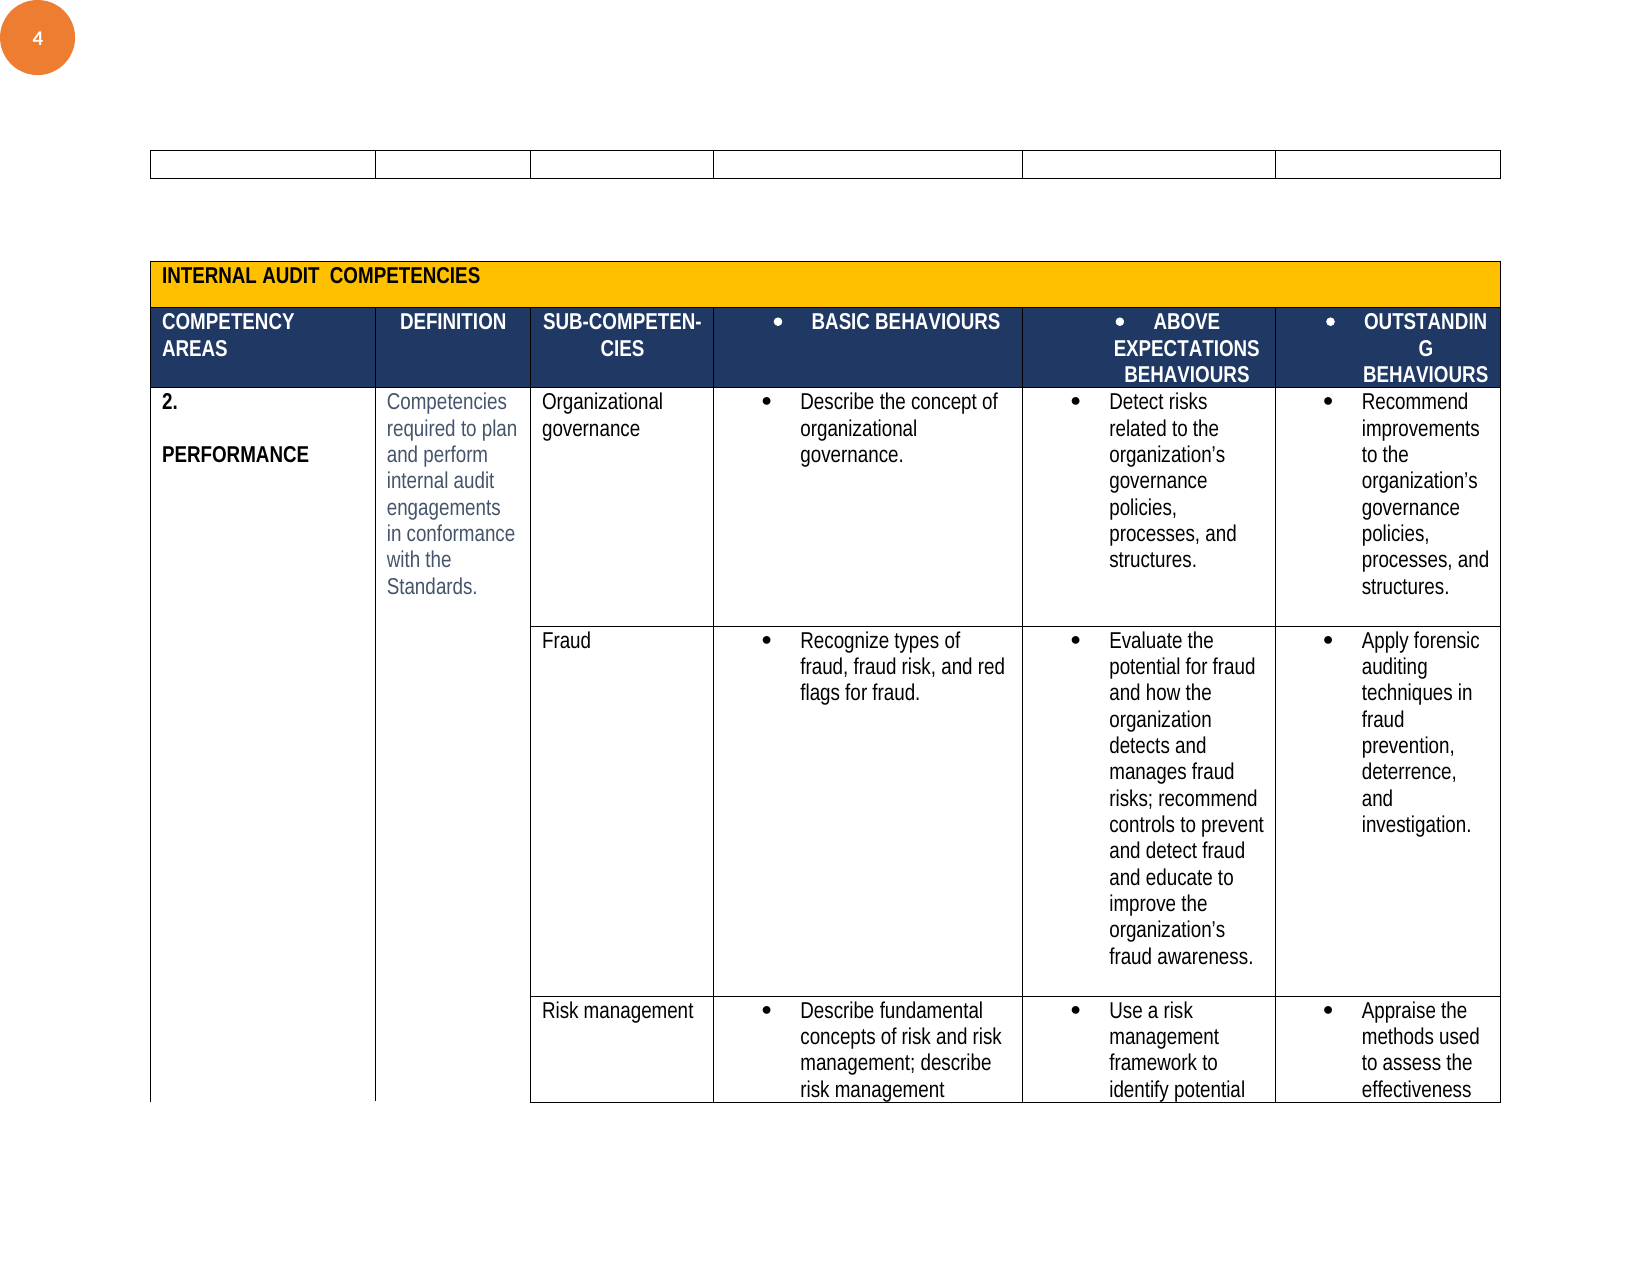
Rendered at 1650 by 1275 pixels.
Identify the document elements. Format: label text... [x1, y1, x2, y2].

table_cell OUTSTANDING BEHAVIOURS [1276, 308, 1500, 387]
table_cell ABOVE EXPECTATIONS BEHAVIOURS [1023, 308, 1275, 387]
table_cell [531, 151, 713, 177]
table_cell Recommend improvements to the organization’s governance policies, processes, and structures. [1276, 388, 1500, 626]
table_cell 2. PERFORMANCE [151, 388, 375, 1102]
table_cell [1276, 997, 1500, 1102]
table_cell Risk management [531, 997, 713, 1102]
table_cell DEFINITION [376, 308, 530, 387]
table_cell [1023, 997, 1275, 1102]
table_header INTERNAL AUDIT COMPETENCIES [151, 262, 1500, 307]
table_cell Recognize types of fraud, fraud risk, and red flags for fraud. [714, 627, 1022, 996]
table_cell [1023, 151, 1275, 177]
table_cell COMPETENCY AREAS [151, 308, 375, 387]
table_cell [714, 997, 1022, 1102]
table_cell Describe the concept of organizational governance. [714, 388, 1022, 626]
table_cell Detect risks related to the organization’s governance policies, processes, and structures. [1023, 388, 1275, 626]
table_cell Competencies required to plan and perform internal audit engagements in conformance with the Standards. [375, 388, 530, 1102]
table_cell SUB-COMPETEN-CIES [531, 308, 713, 387]
table_cell Evaluate the potential for fraud and how the organization detects and manages fraud risks; recommend controls to prevent and detect fraud and educate to improve the organization’s fraud awareness. [1023, 627, 1275, 996]
table_cell Organizational governance [531, 388, 713, 626]
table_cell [714, 151, 1022, 177]
table_cell Fraud [531, 627, 713, 996]
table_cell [1276, 151, 1500, 177]
table_cell Apply forensic auditing techniques in fraud prevention, deterrence, and investigation. [1276, 627, 1500, 996]
table_cell BASIC BEHAVIOURS [714, 308, 1022, 387]
